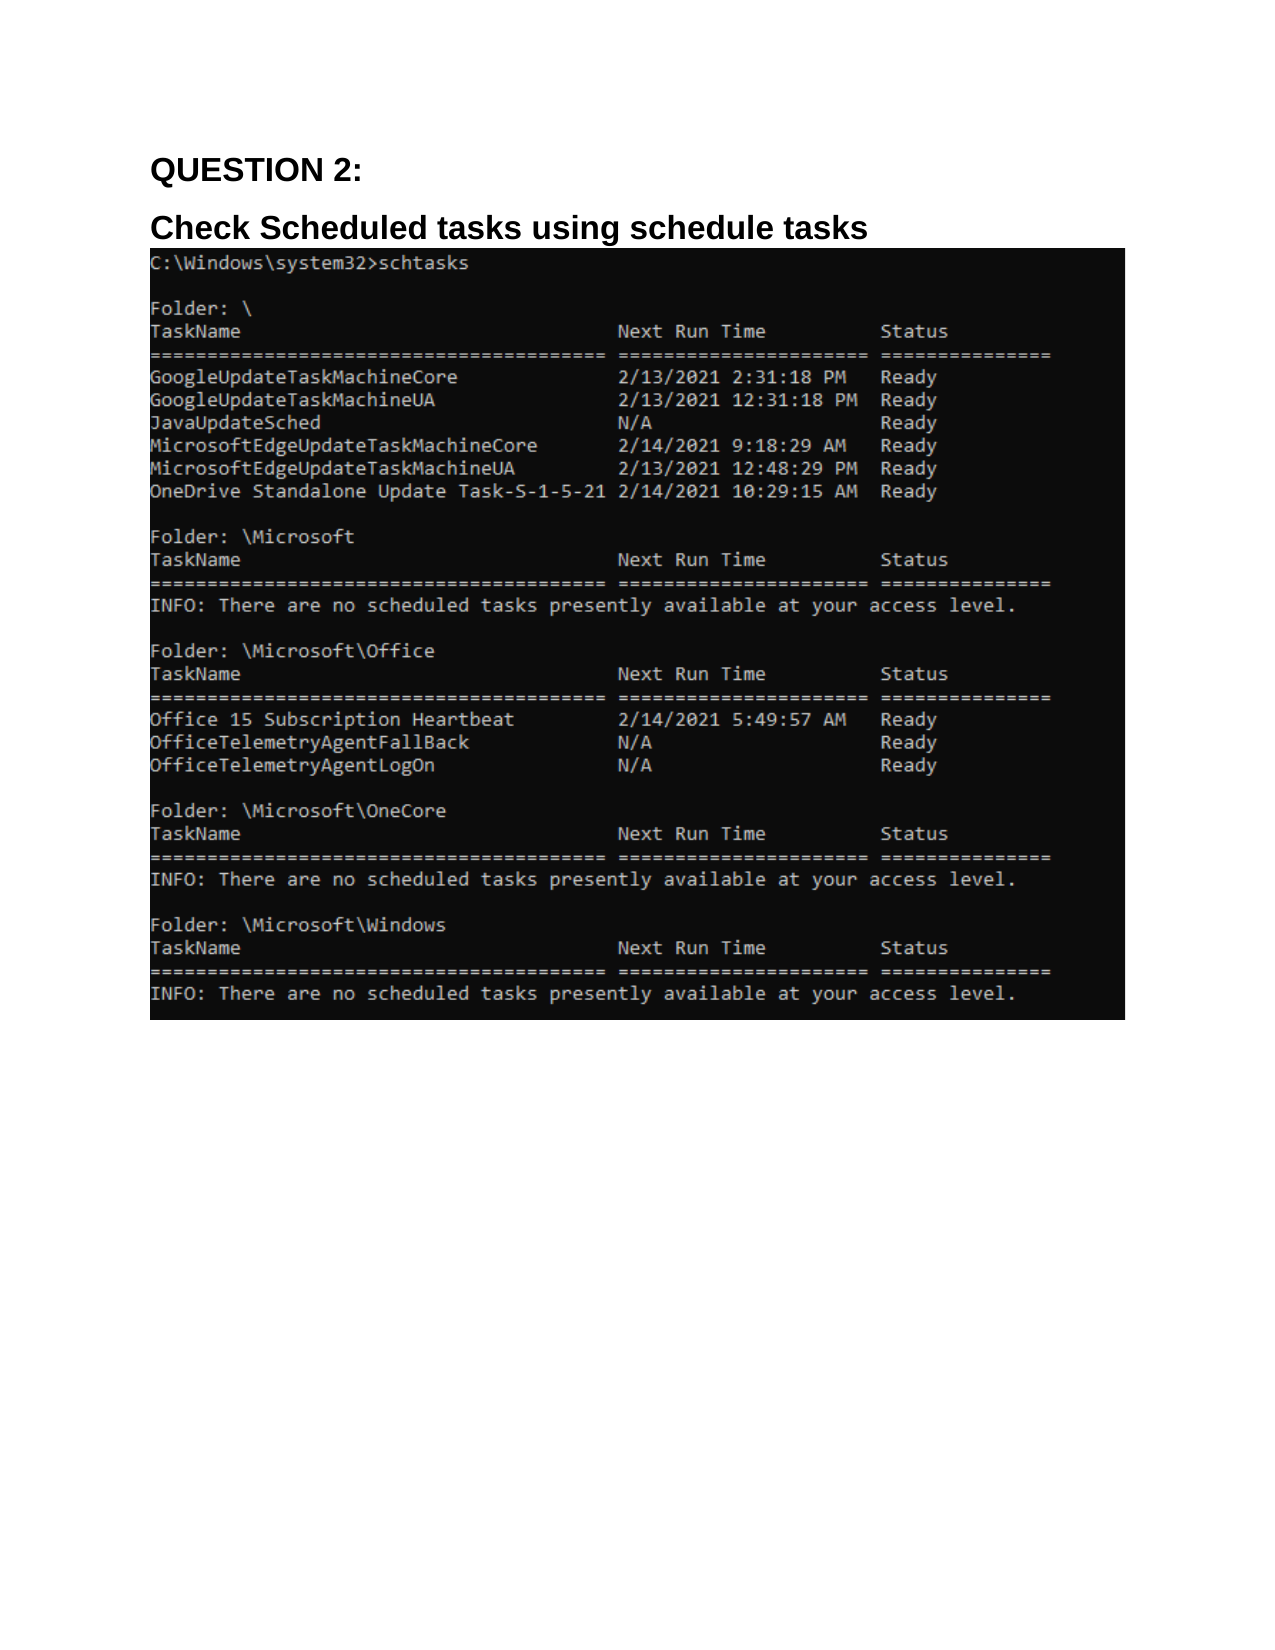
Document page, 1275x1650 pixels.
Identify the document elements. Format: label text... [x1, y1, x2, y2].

picture [150, 248, 1125, 1020]
text Check Scheduled tasks using schedule tasks [150, 208, 1125, 248]
text QUESTION 2: [150, 150, 1125, 188]
